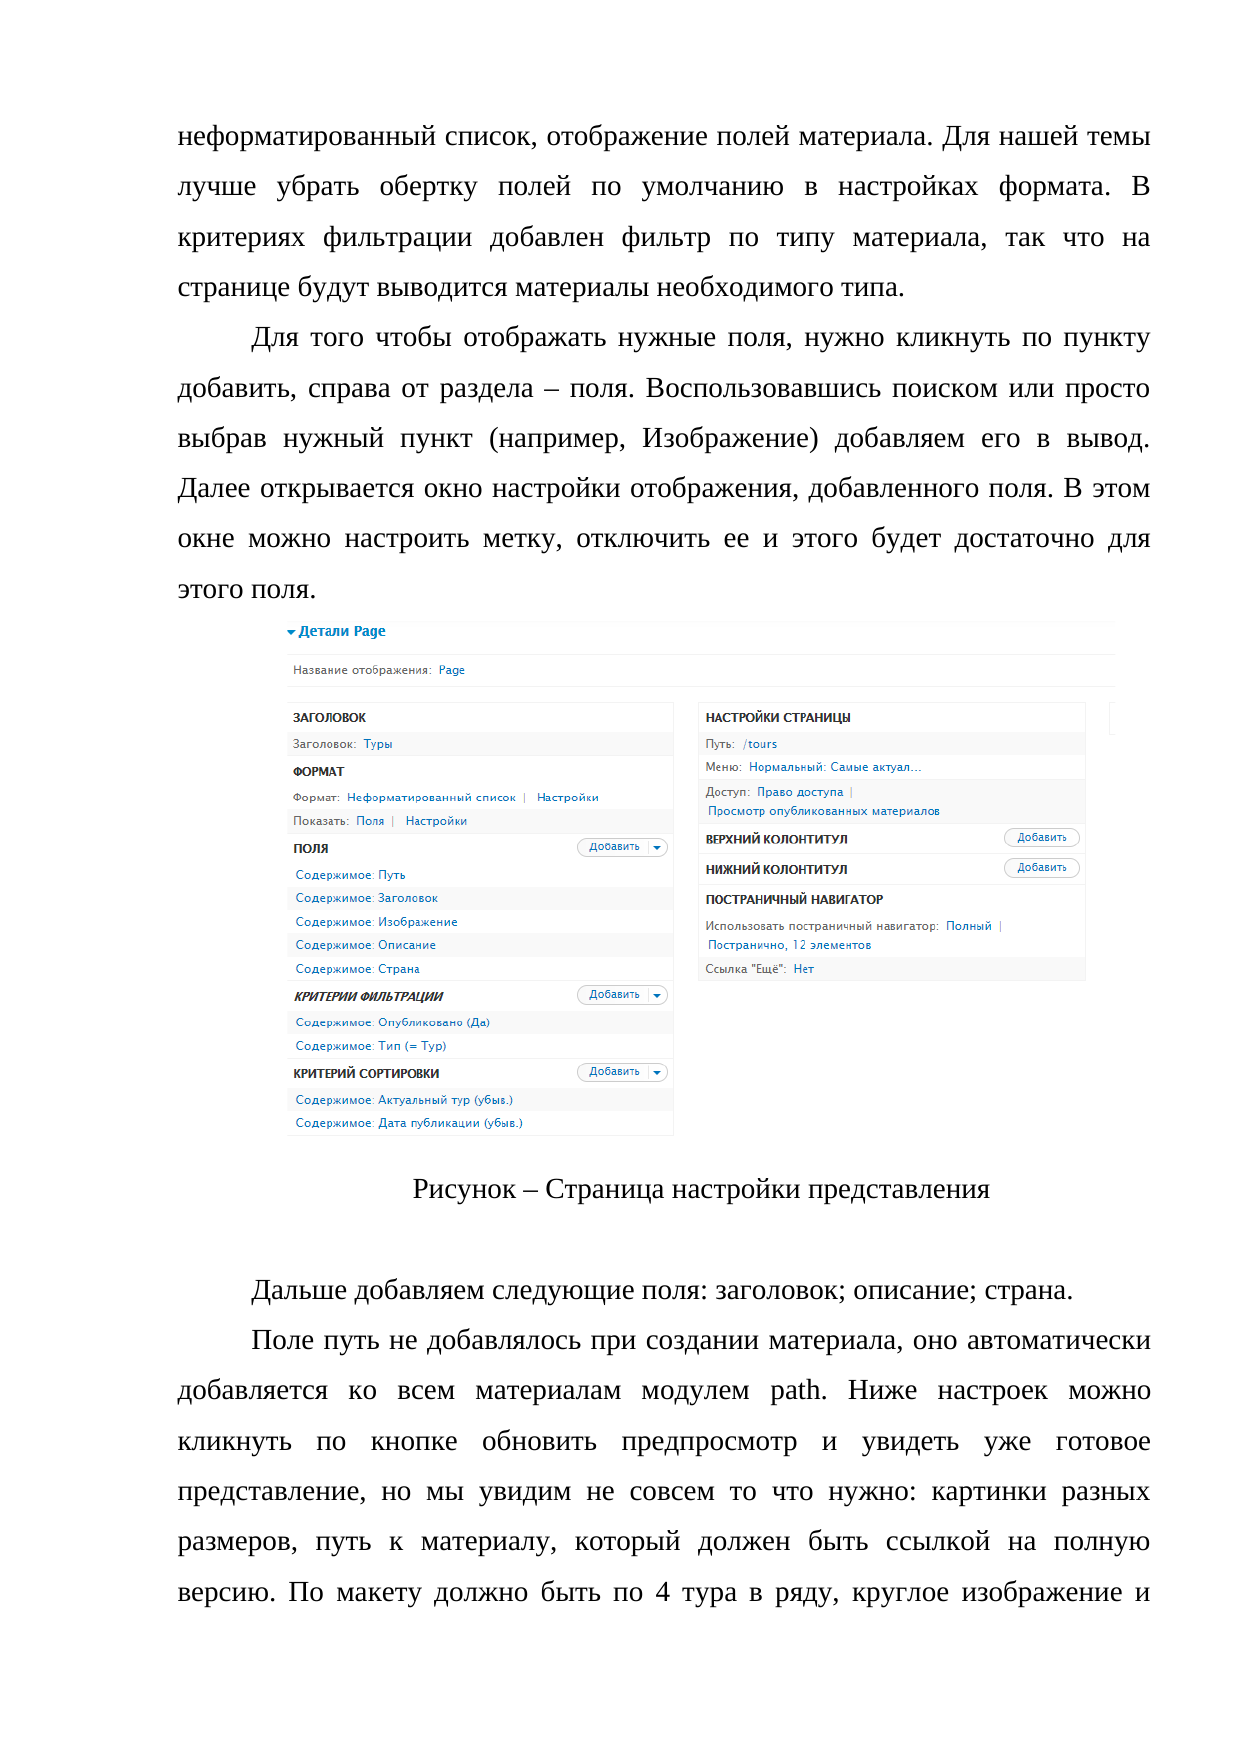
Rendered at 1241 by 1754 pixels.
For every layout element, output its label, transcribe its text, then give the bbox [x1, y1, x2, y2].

picture [287, 621, 1116, 1155]
text Дальше добавляем следующие поля: заголовок; описание; страна. [177, 1272, 1152, 1305]
text Рисунок – Страница настройки представления [177, 1171, 1152, 1205]
text Для того чтобы отображать нужные поля, нужно кликнуть по пункту добавить, справа от раздела – поля. Воспользовавшись поиском или просто выбрав нужный пункт (например, Изображение) добавляем его в вывод. Далее открывается окно настройки отображения, добавленного поля. В этом окне можно настроить метку, отключить ее и этого будет достаточно для этого поля. [177, 319, 1152, 604]
